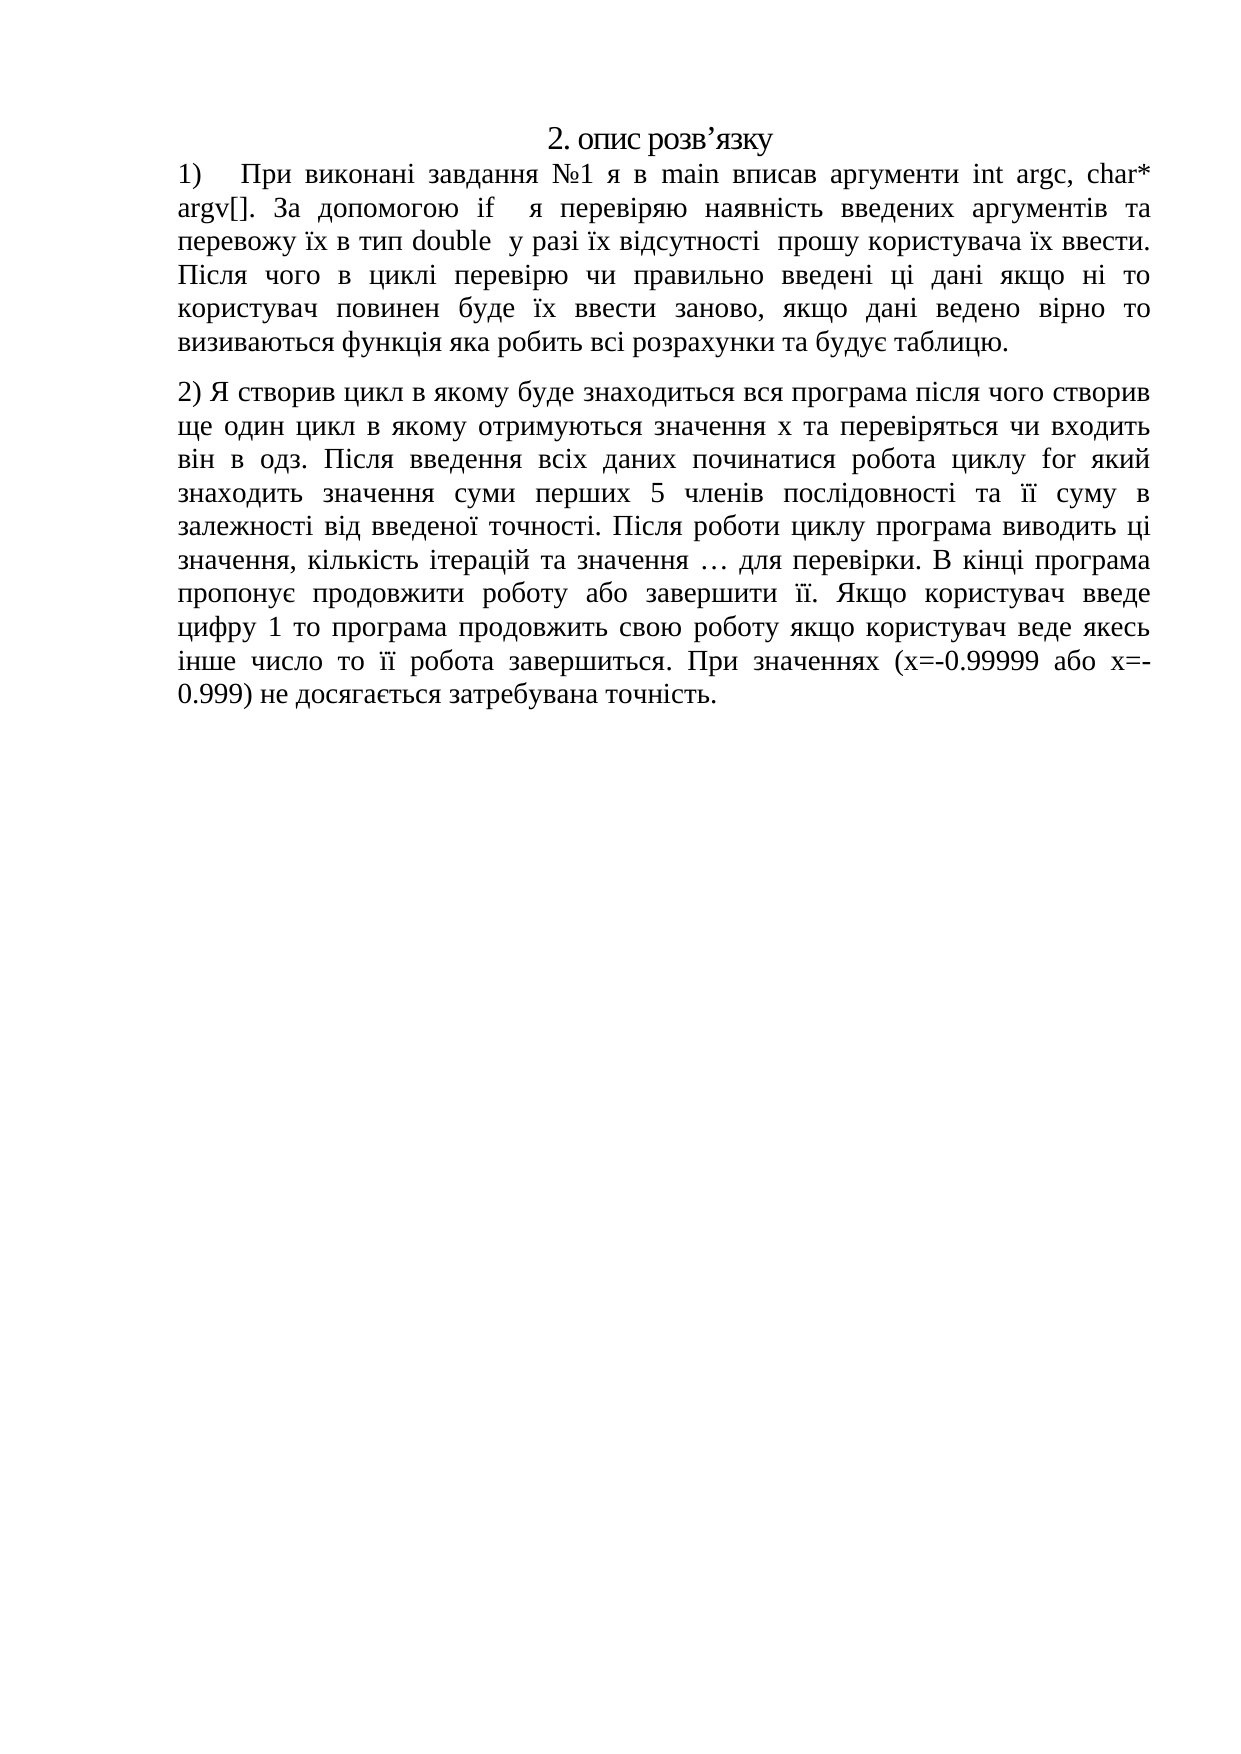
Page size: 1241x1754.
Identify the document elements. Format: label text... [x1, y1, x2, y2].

text 1) При виконані завдання №1 я в main вписав аргументи int argc, char* argv[]. За допомогою if я перевіряю наявність введених аргументів та перевожу їх в тип double у разі їх відсутності прошу користувача їх ввести. Після чого в циклі перевірю чи правильно введені ці дані якщо ні то користувач повинен буде їх ввести заново, якщо дані ведено вірно то визиваються функція яка робить всі розрахунки та будує таблицю. [177, 156, 1152, 358]
title 2. опис розв’язку [177, 118, 1152, 156]
text 2) Я створив цикл в якому буде знаходиться вся програма після чого створив ще один цикл в якому отримуються значення х та перевіряться чи входить він в одз. Після введення всіх даних починатися робота циклу for який знаходить значення суми перших 5 членів послідовності та її суму в залежності від введеної точності. Після роботи циклу програма виводить ці значення, кількість ітерацій та значення … для перевірки. В кінці програма пропонує продовжити роботу або завершити її. Якщо користувач введе цифру 1 то програма продовжить свою роботу якщо користувач веде якесь інше число то її робота завершиться. При значеннях (х=-0.99999 або х=-0.999) не досягається затребувана точність. [177, 374, 1152, 710]
